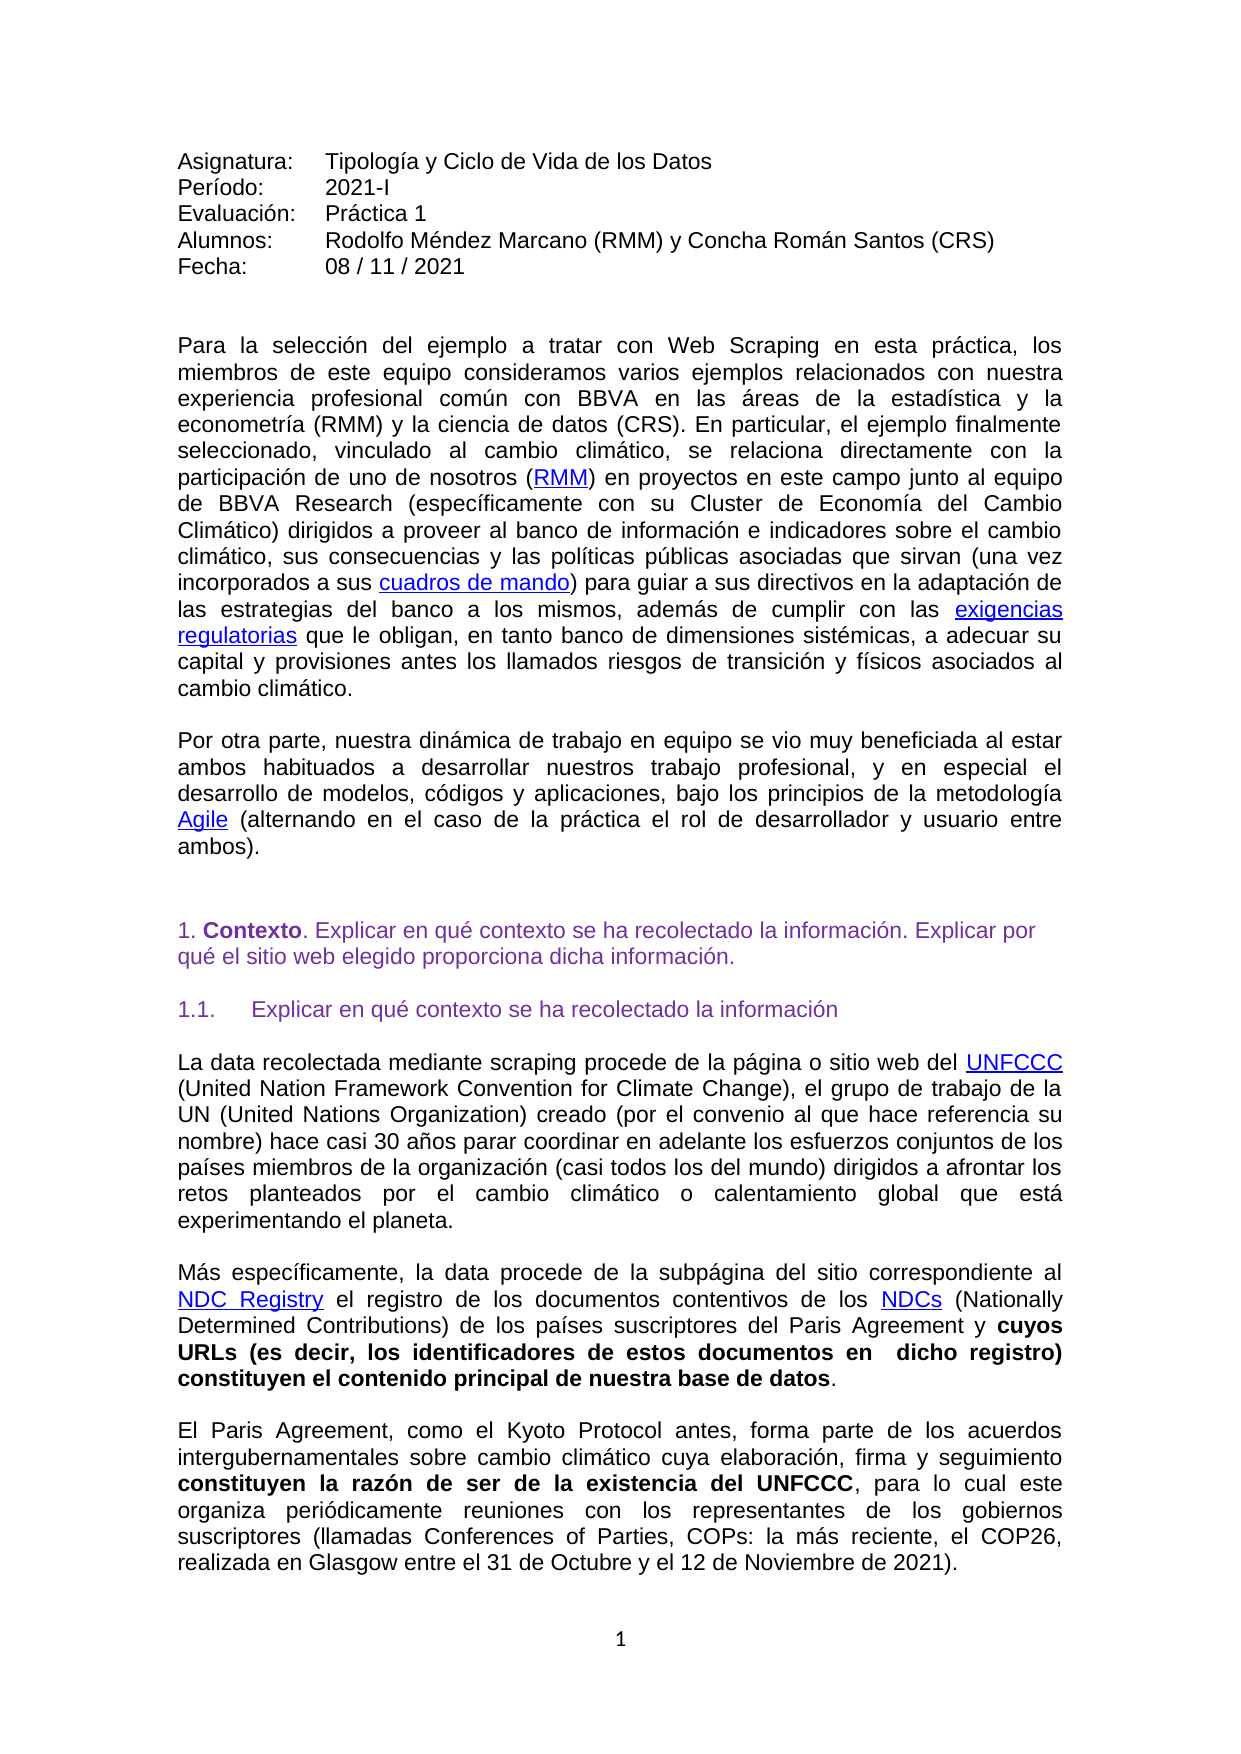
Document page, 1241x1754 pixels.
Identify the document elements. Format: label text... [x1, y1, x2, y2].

text Evaluación: Práctica 1 [177, 200, 1063, 227]
text 1. Contexto. Explicar en qué contexto se ha recolectado la información. Explicar por qué el sitio web elegido proporciona dicha información. [177, 917, 1063, 969]
text La data recolectada mediante scraping procede de la página o sitio web del UNFCCC (United Nation Framework Convention for Climate Change), el grupo de trabajo de la UN (United Nations Organization) creado (por el convenio al que hace referencia su nombre) hace casi 30 años parar coordinar en adelante los esfuerzos conjuntos de los países miembros de la organización (casi todos los del mundo) dirigidos a afrontar los retos planteados por el cambio climático o calentamiento global que está experimentando el planeta. [177, 1048, 1063, 1233]
text 1.1. Explicar en qué contexto se ha recolectado la información [177, 996, 1063, 1022]
text Fecha: 08 / 11 / 2021 [177, 253, 1063, 279]
text Más específicamente, la data procede de la subpágina del sitio correspondiente al NDC Registry el registro de los documentos contentivos de los NDCs (Nationally Determined Contributions) de los países suscriptores del Paris Agreement y cuyos URLs (es decir, los identificadores de estos documentos en dicho registro) constituyen el contenido principal de nuestra base de datos. [177, 1259, 1063, 1391]
text El Paris Agreement, como el Kyoto Protocol antes, forma parte de los acuerdos intergubernamentales sobre cambio climático cuya elaboración, firma y seguimiento constituyen la razón de ser de la existencia del UNFCCC, para lo cual este organiza periódicamente reuniones con los representantes de los gobiernos suscriptores (llamadas Conferences of Parties, COPs: la más reciente, el COP26, realizada en Glasgow entre el 31 de Octubre y el 12 de Noviembre de 2021). [177, 1417, 1063, 1576]
text Alumnos: Rodolfo Méndez Marcano (RMM) y Concha Román Santos (CRS) [177, 227, 1063, 253]
text Período: 2021-I [177, 174, 1063, 200]
text Para la selección del ejemplo a tratar con Web Scraping en esta práctica, los miembros de este equipo consideramos varios ejemplos relacionados con nuestra experiencia profesional común con BBVA en las áreas de la estadística y la econometría (RMM) y la ciencia de datos (CRS). En particular, el ejemplo finalmente seleccionado, vinculado al cambio climático, se relaciona directamente con la participación de uno de nosotros (RMM) en proyectos en este campo junto al equipo de BBVA Research (específicamente con su Cluster de Economía del Cambio Climático) dirigidos a proveer al banco de información e indicadores sobre el cambio climático, sus consecuencias y las políticas públicas asociadas que sirvan (una vez incorporados a sus cuadros de mando) para guiar a sus directivos en la adaptación de las estrategias del banco a los mismos, además de cumplir con las exigencias regulatorias que le obligan, en tanto banco de dimensiones sistémicas, a adecuar su capital y provisiones antes los llamados riesgos de transición y físicos asociados al cambio climático. [177, 332, 1063, 701]
text Por otra parte, nuestra dinámica de trabajo en equipo se vio muy beneficiada al estar ambos habituados a desarrollar nuestros trabajo profesional, y en especial el desarrollo de modelos, códigos y aplicaciones, bajo los principios de la metodología Agile (alternando en el caso de la práctica el rol de desarrollador y usuario entre ambos). [177, 727, 1063, 859]
text Asignatura: Tipología y Ciclo de Vida de los Datos [177, 148, 1063, 174]
